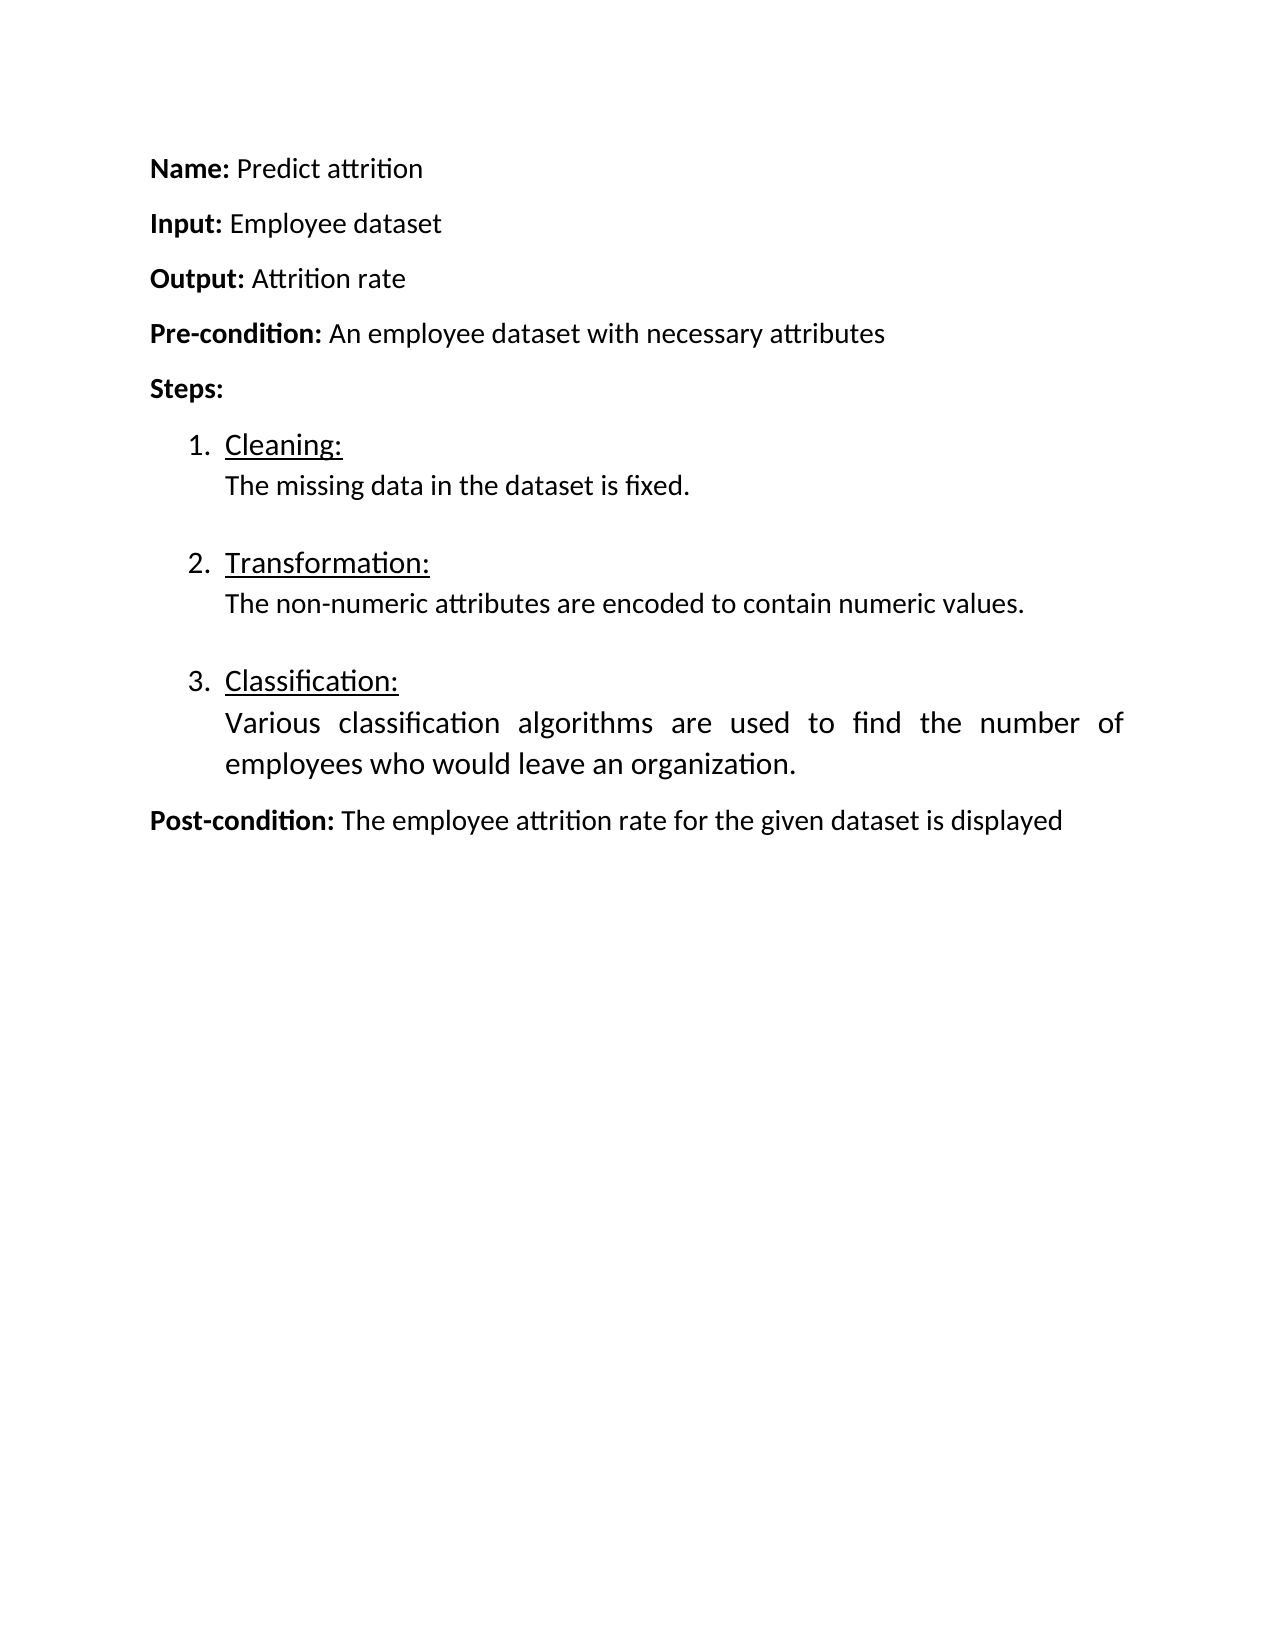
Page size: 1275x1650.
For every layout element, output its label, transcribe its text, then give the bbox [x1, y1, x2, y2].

text Name: Predict attrition [150, 150, 1125, 186]
text Post-condition: The employee attrition rate for the given dataset is displayed [150, 802, 1125, 837]
text Input: Employee dataset [150, 205, 1125, 241]
list Cleaning: [187, 426, 1125, 464]
text Steps: [150, 370, 1125, 406]
text Pre-condition: An employee dataset with necessary attributes [150, 315, 1125, 351]
list The missing data in the dataset is fixed. [225, 467, 1125, 502]
text Output: Attrition rate [150, 260, 1125, 296]
list Various classification algorithms are used to find the number of employees who would leave an organization. [225, 703, 1125, 782]
list Classification: [187, 662, 1125, 700]
list Transformation: [187, 543, 1125, 582]
list The non-numeric attributes are encoded to contain numeric values. [225, 585, 1125, 620]
